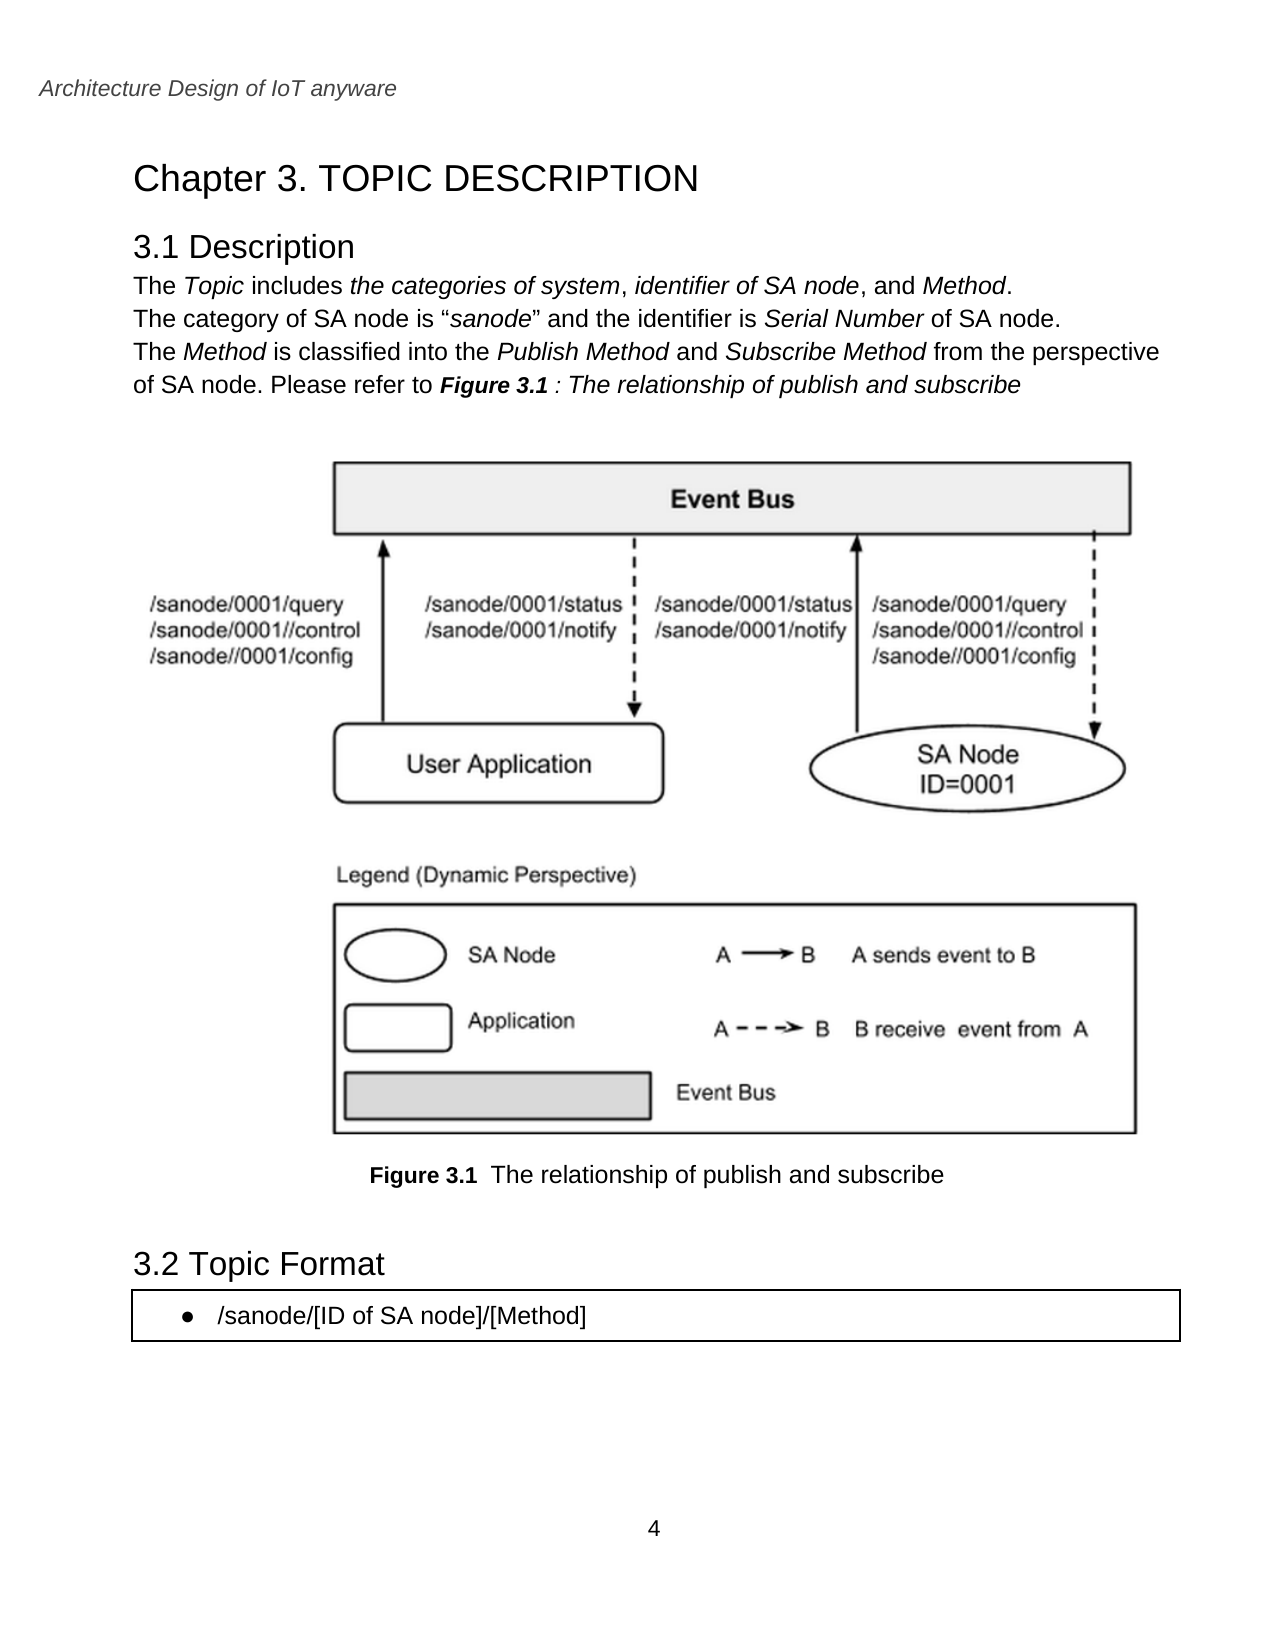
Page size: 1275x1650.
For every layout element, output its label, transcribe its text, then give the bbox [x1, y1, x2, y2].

text The Topic includes the categories of system, identifier of SA node, and Method. [133, 271, 1181, 299]
picture [132, 433, 1182, 1157]
text The category of SA node is “sanode” and the identifier is Serial Number of SA node. [133, 304, 1181, 333]
subtitle Chapter 3. TOPIC DESCRIPTION [133, 156, 1181, 199]
table_header /sanode/[ID of SA node]/[Method] [133, 1291, 1179, 1340]
text The Method is classified into the Publish Method and Subscribe Method from the perspective of SA node. Please refer to Figure 3.1 : The relationship of publish and subscribe [133, 337, 1181, 399]
subtitle 3.2 Topic Format [133, 1244, 1181, 1283]
text Figure 3.1 The relationship of publish and subscribe [133, 1160, 1181, 1189]
subtitle 3.1 Description [133, 227, 1181, 265]
